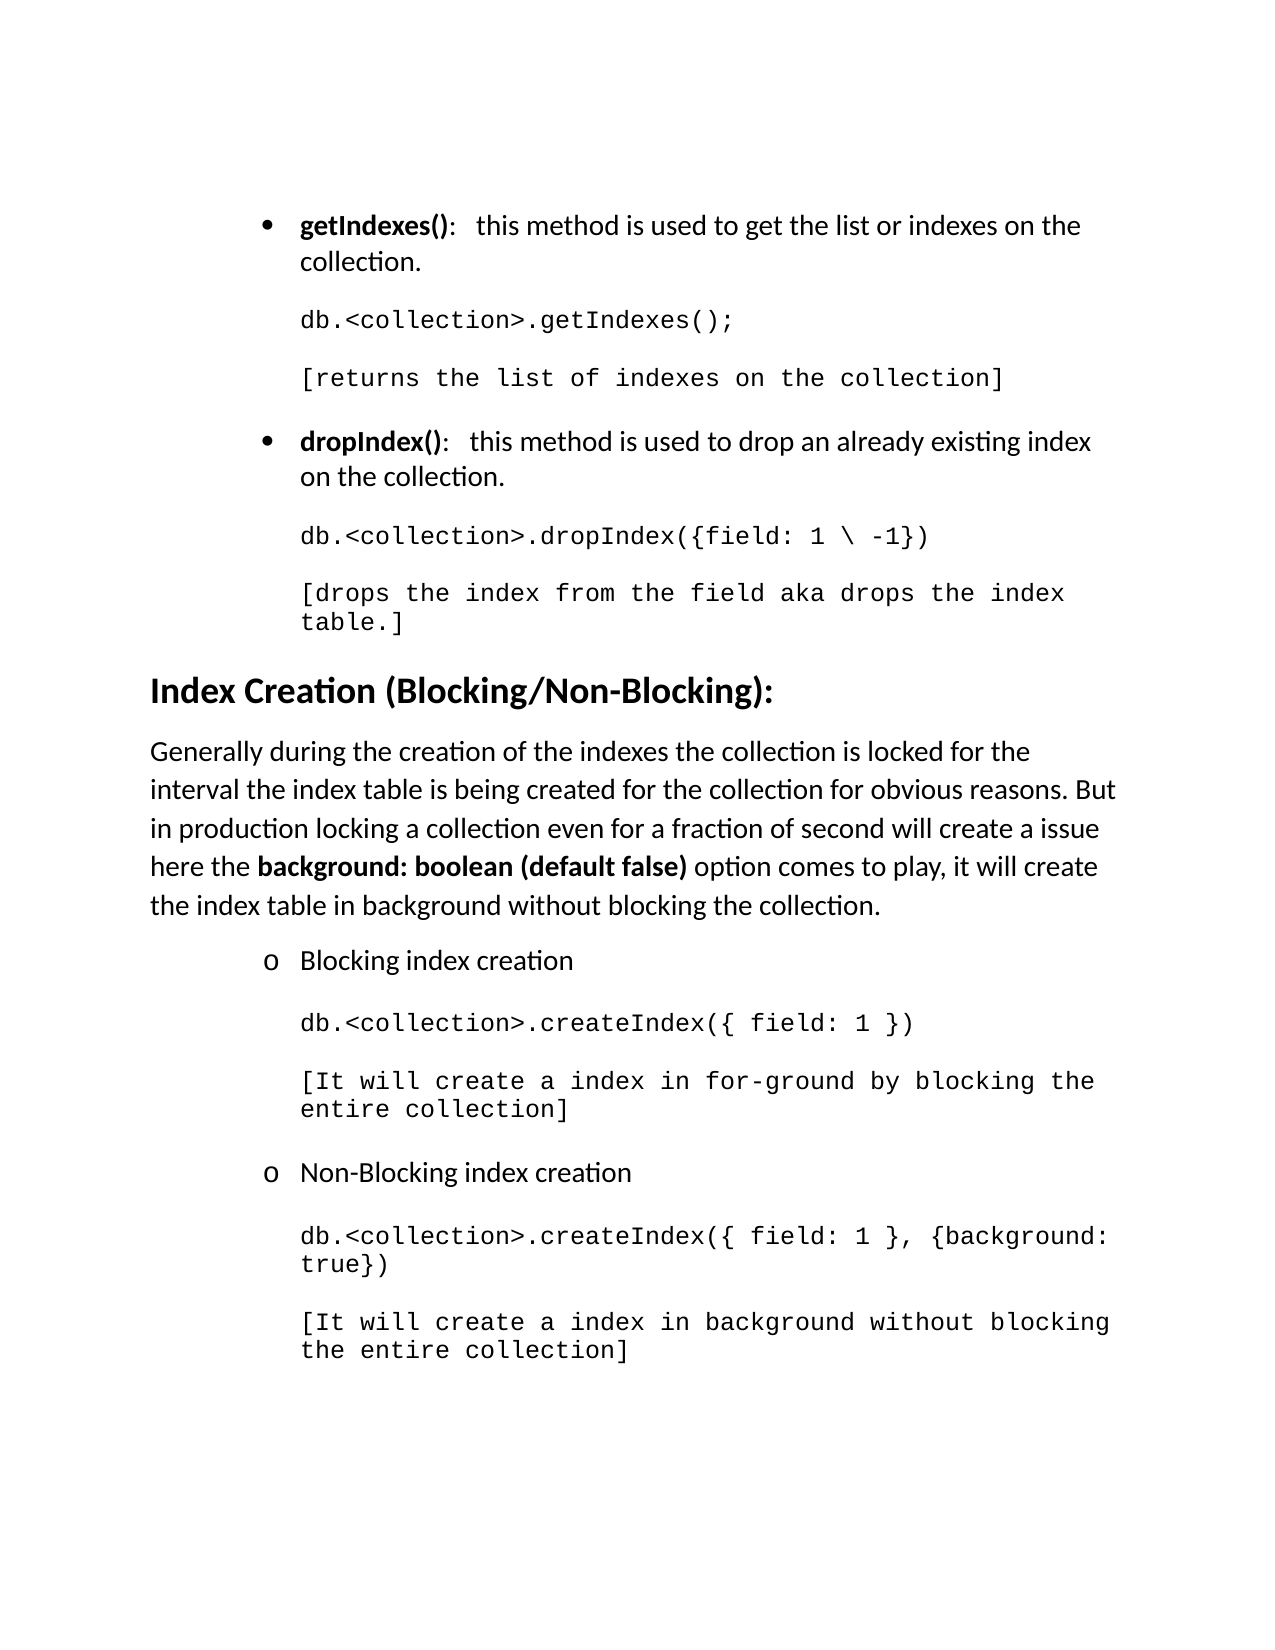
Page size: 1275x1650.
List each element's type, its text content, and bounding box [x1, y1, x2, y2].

text Generally during the creation of the indexes the collection is locked for the interval the index table is being created for the collection for obvious reasons. But in production locking a collection even for a fraction of second will create a issue here the background: boolean (default false) option comes to play, it will create the index table in background without blocking the collection. [150, 733, 1125, 922]
text db.<collection>.getIndexes(); [300, 308, 1125, 336]
text [drops the index from the field aka drops the index table.] [300, 581, 1125, 637]
text db.<collection>.createIndex({ field: 1 }, {background: true}) [300, 1223, 1125, 1280]
text Index Creation (Blocking/Non-Blocking): [150, 667, 1125, 712]
text [It will create a index in for-ground by blocking the entire collection] [300, 1068, 1125, 1125]
text db.<collection>.createIndex({ field: 1 }) [300, 1011, 1125, 1039]
text [It will create a index in background without blocking the entire collection] [300, 1309, 1125, 1366]
list getIndexes(): this method is used to get the list or indexes on the collection. [262, 207, 1125, 279]
text db.<collection>.dropIndex({field: 1 \ -1}) [300, 523, 1125, 552]
list Non-Blocking index creation [262, 1154, 1125, 1191]
list Blocking index creation [262, 942, 1125, 979]
text [returns the list of indexes on the collection] [300, 365, 1125, 394]
list dropIndex(): this method is used to drop an already existing index on the collection. [262, 423, 1125, 494]
